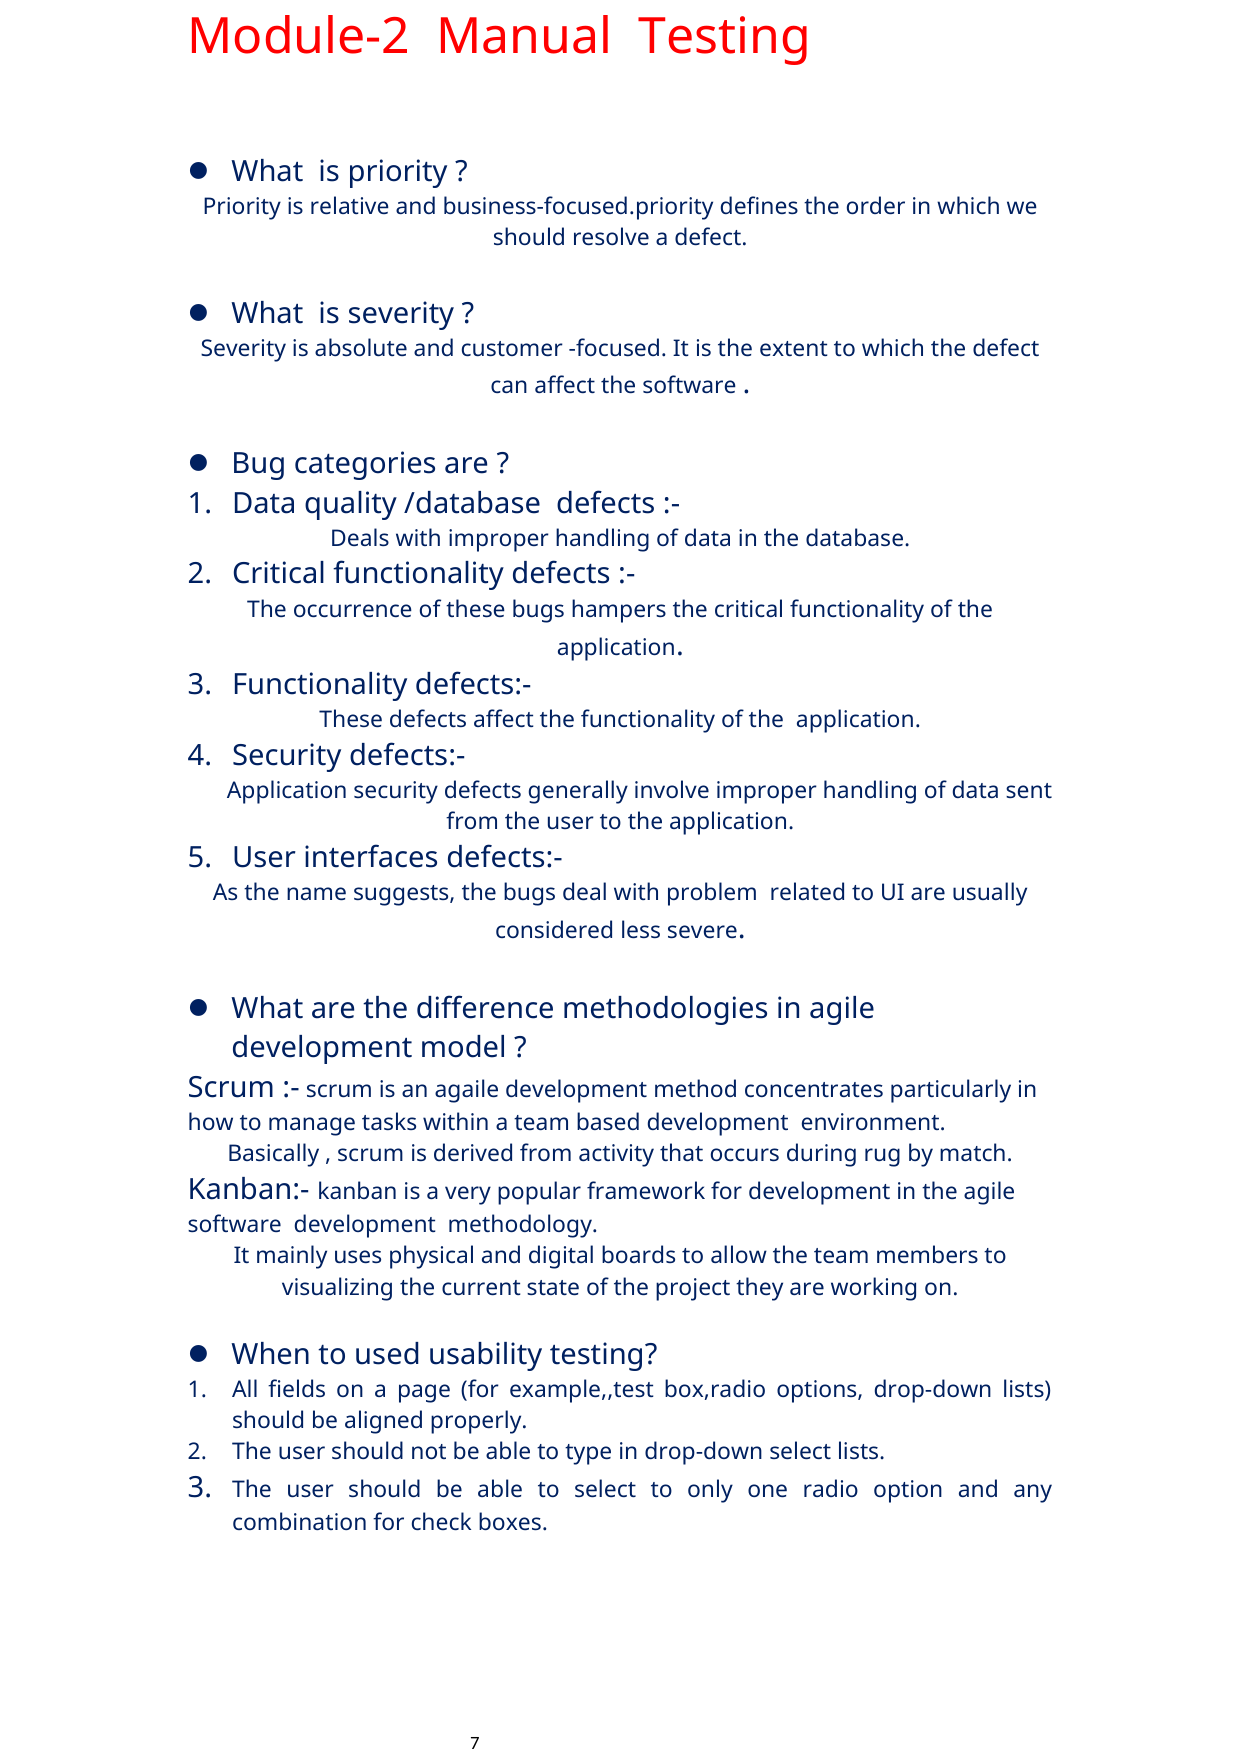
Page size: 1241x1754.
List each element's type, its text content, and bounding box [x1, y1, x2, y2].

list Priority is relative and business-focused.priority defines the order in which we should resolve a defect. [187, 190, 1053, 252]
list When to used usability testing? [187, 1333, 1053, 1373]
list Security defects:- [187, 734, 1053, 774]
list The occurrence of these bugs hampers the critical functionality of the application. [187, 592, 1053, 663]
list Basically , scrum is derived from activity that occurs during rug by match. [187, 1137, 1053, 1168]
list Bug categories are ? [187, 442, 1053, 482]
list Scrum :- scrum is an agaile development method concentrates particularly in how to manage tasks within a team based development environment. [187, 1066, 1053, 1137]
list Kanban:- kanban is a very popular framework for development in the agile software development methodology. [187, 1168, 1053, 1239]
list The user should be able to select to only one radio option and any combination for check boxes. [187, 1467, 1053, 1537]
list Deals with improper handling of data in the database. [187, 522, 1053, 553]
list Severity is absolute and customer -focused. It is the extent to which the defect can affect the software . [187, 332, 1053, 402]
list Functionality defects:- [187, 663, 1053, 703]
list What is severity ? [187, 292, 1053, 332]
list Application security defects generally involve improper handling of data sent from the user to the application. [187, 774, 1053, 837]
list Data quality /database defects :- [187, 482, 1053, 522]
list What are the difference methodologies in agile development model ? [187, 987, 1053, 1066]
list User interfaces defects:- [187, 837, 1053, 876]
list These defects affect the functionality of the application. [187, 703, 1053, 734]
list What is priority ? [187, 150, 1053, 190]
list It mainly uses physical and digital boards to allow the team members to visualizing the current state of the project they are working on. [187, 1239, 1053, 1302]
list All fields on a page (for example,,test box,radio options, drop-down lists) should be aligned properly. [187, 1373, 1053, 1435]
list Critical functionality defects :- [187, 553, 1053, 592]
list The user should not be able to type in drop-down select lists. [187, 1435, 1053, 1467]
list As the name suggests, the bugs deal with problem related to UI are usually considered less severe. [187, 876, 1053, 947]
